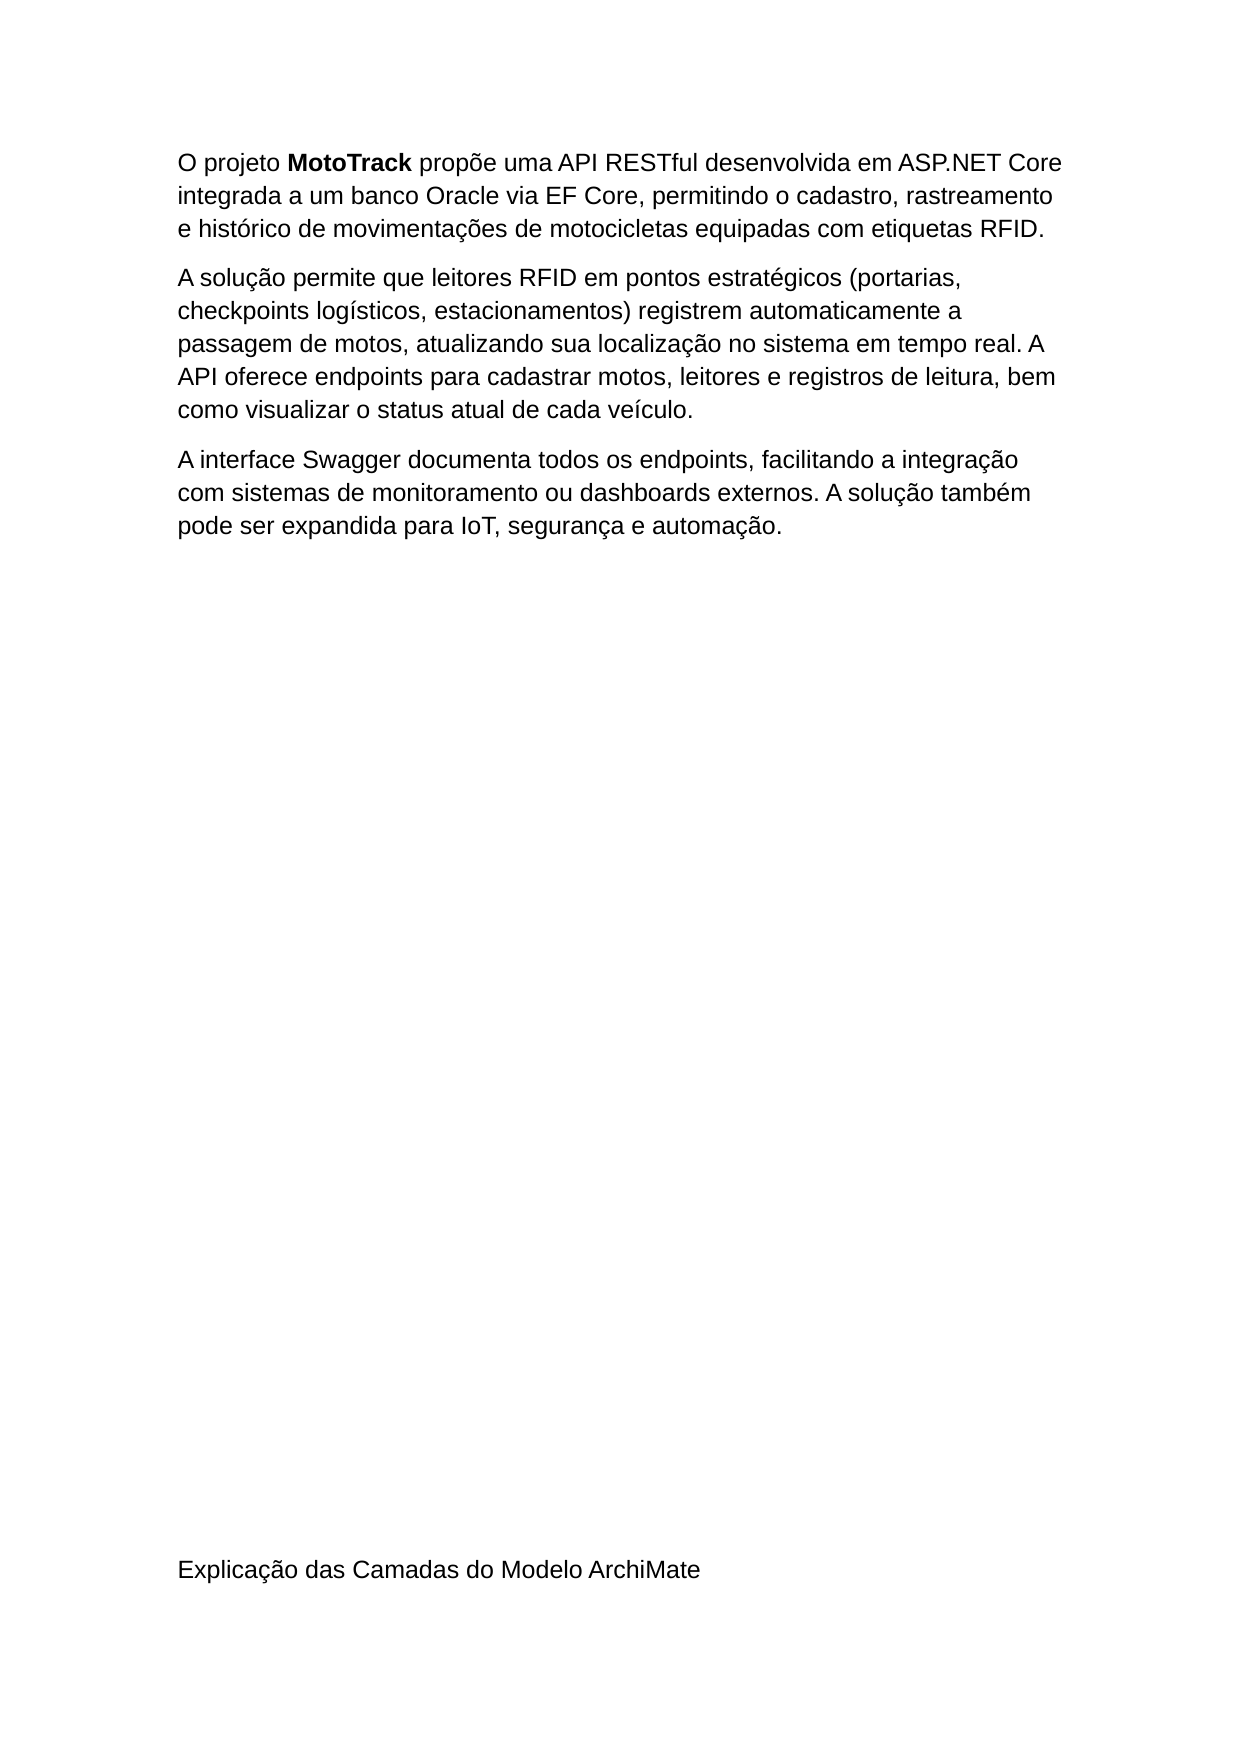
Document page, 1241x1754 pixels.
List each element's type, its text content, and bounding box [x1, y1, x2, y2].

text A solução permite que leitores RFID em pontos estratégicos (portarias, checkpoints logísticos, estacionamentos) registrem automaticamente a passagem de motos, atualizando sua localização no sistema em tempo real. A API oferece endpoints para cadastrar motos, leitores e registros de leitura, bem como visualizar o status atual de cada veículo. [177, 263, 1063, 424]
text A interface Swagger documenta todos os endpoints, facilitando a integração com sistemas de monitoramento ou dashboards externos. A solução também pode ser expandida para IoT, segurança e automação. [177, 445, 1063, 540]
text O projeto MotoTrack propõe uma API RESTful desenvolvida em ASP.NET Core integrada a um banco Oracle via EF Core, permitindo o cadastro, rastreamento e histórico de movimentações de motocicletas equipadas com etiquetas RFID. [177, 148, 1063, 242]
text Explicação das Camadas do Modelo ArchiMate [177, 1554, 1063, 1583]
